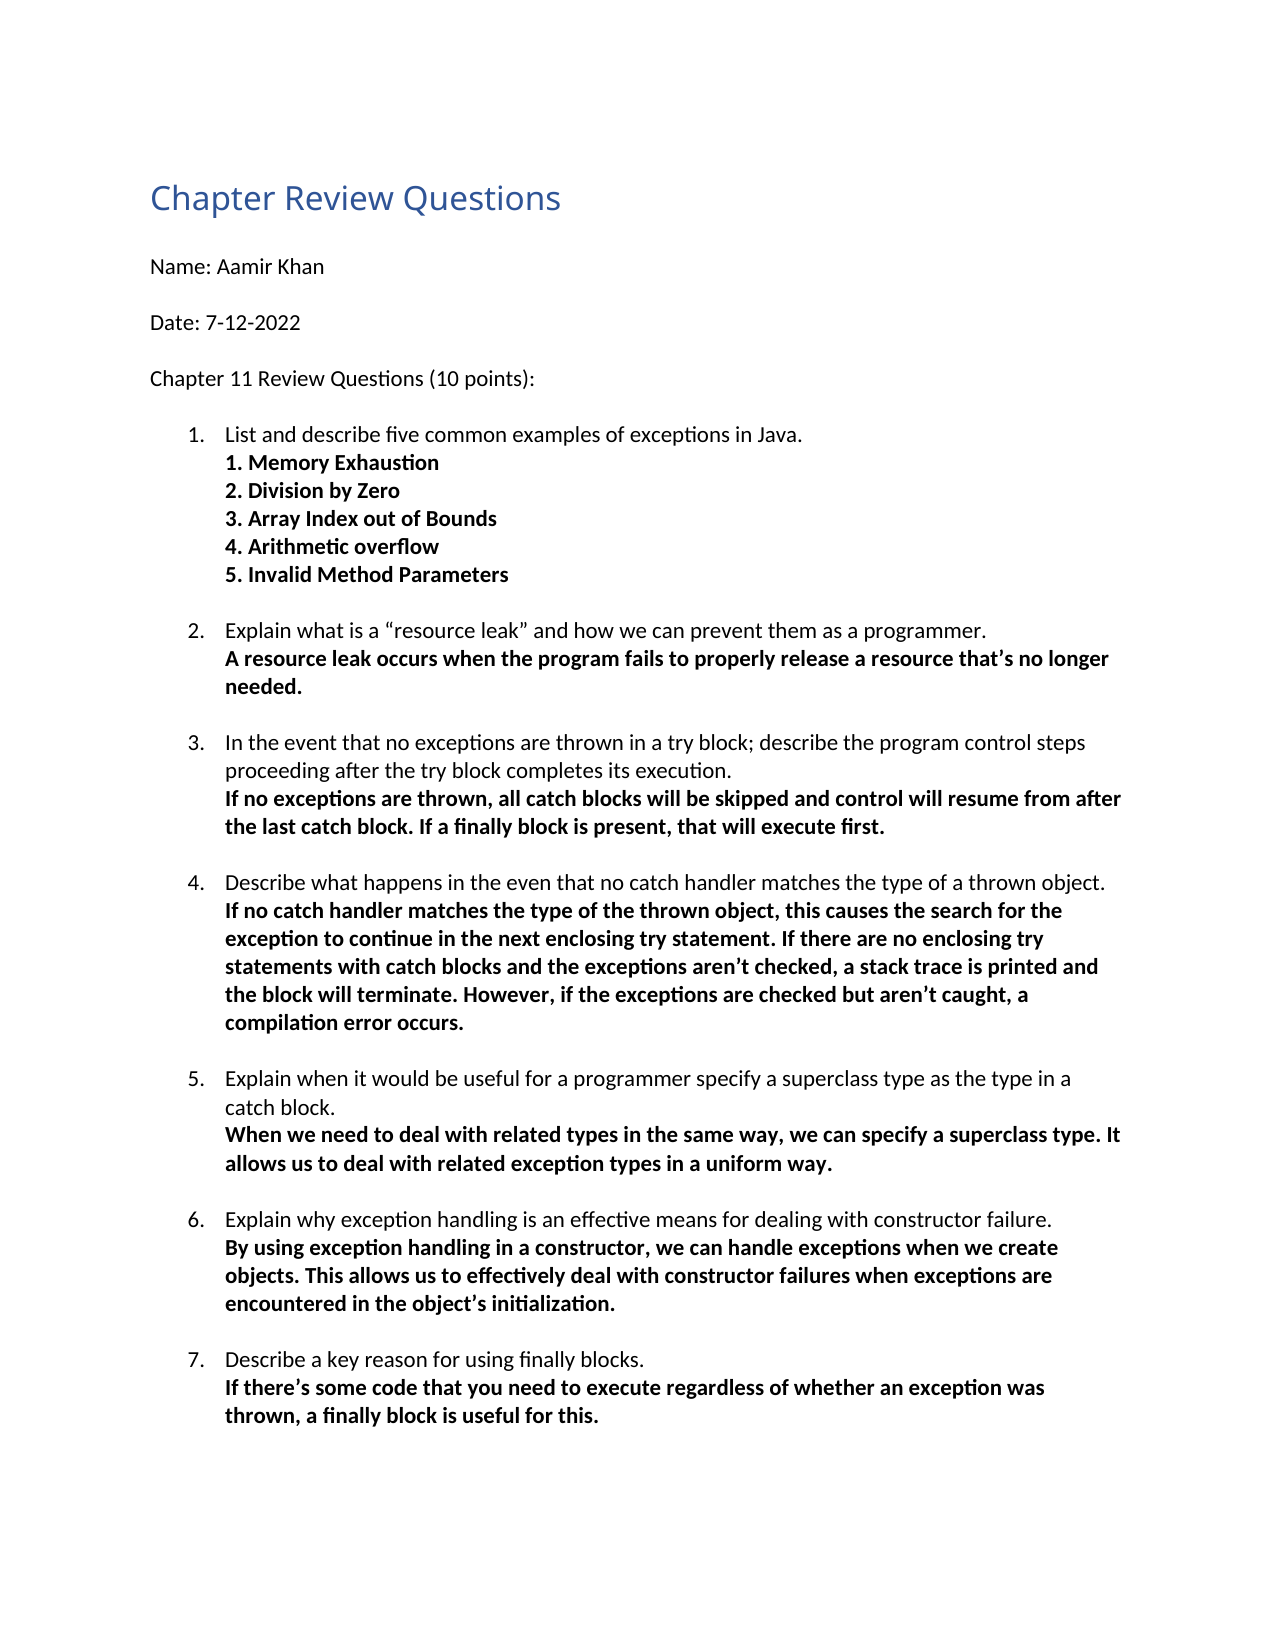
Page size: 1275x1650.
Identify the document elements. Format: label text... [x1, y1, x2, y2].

text 2. Division by Zero [225, 476, 1125, 504]
list Explain when it would be useful for a programmer specify a superclass type as the type in a catch block. [187, 1064, 1125, 1121]
text A resource leak occurs when the program fails to properly release a resource that’s no longer needed. [225, 644, 1125, 700]
text Chapter 11 Review Questions (10 points): [150, 364, 1125, 392]
list Explain why exception handling is an effective means for dealing with constructor failure. [187, 1205, 1125, 1233]
text If no exceptions are thrown, all catch blocks will be skipped and control will resume from after the last catch block. If a finally block is present, that will execute first. [225, 784, 1125, 840]
list Describe a key reason for using finally blocks. [187, 1345, 1125, 1373]
list List and describe five common examples of exceptions in Java. [187, 420, 1125, 448]
text 1. Memory Exhaustion [225, 448, 1125, 476]
subtitle Chapter Review Questions [150, 175, 1125, 220]
text Date: 7-12-2022 [150, 308, 1125, 336]
list Explain what is a “resource leak” and how we can prevent them as a programmer. [187, 616, 1125, 644]
text 4. Arithmetic overflow [225, 532, 1125, 560]
text If there’s some code that you need to execute regardless of whether an exception was thrown, a finally block is useful for this. [225, 1373, 1125, 1429]
text When we need to deal with related types in the same way, we can specify a superclass type. It allows us to deal with related exception types in a uniform way. [225, 1121, 1125, 1177]
text If no catch handler matches the type of the thrown object, this causes the search for the exception to continue in the next enclosing try statement. If there are no enclosing try statements with catch blocks and the exceptions aren’t checked, a stack trace is printed and the block will terminate. However, if the exceptions are checked but aren’t caught, a compilation error occurs. [225, 896, 1125, 1037]
text 5. Invalid Method Parameters [225, 560, 1125, 588]
text Name: Aamir Khan [150, 252, 1125, 280]
list In the event that no exceptions are thrown in a try block; describe the program control steps proceeding after the try block completes its execution. [187, 728, 1125, 784]
list Describe what happens in the even that no catch handler matches the type of a thrown object. [187, 868, 1125, 896]
text 3. Array Index out of Bounds [225, 504, 1125, 532]
text By using exception handling in a constructor, we can handle exceptions when we create objects. This allows us to effectively deal with constructor failures when exceptions are encountered in the object’s initialization. [225, 1233, 1125, 1317]
